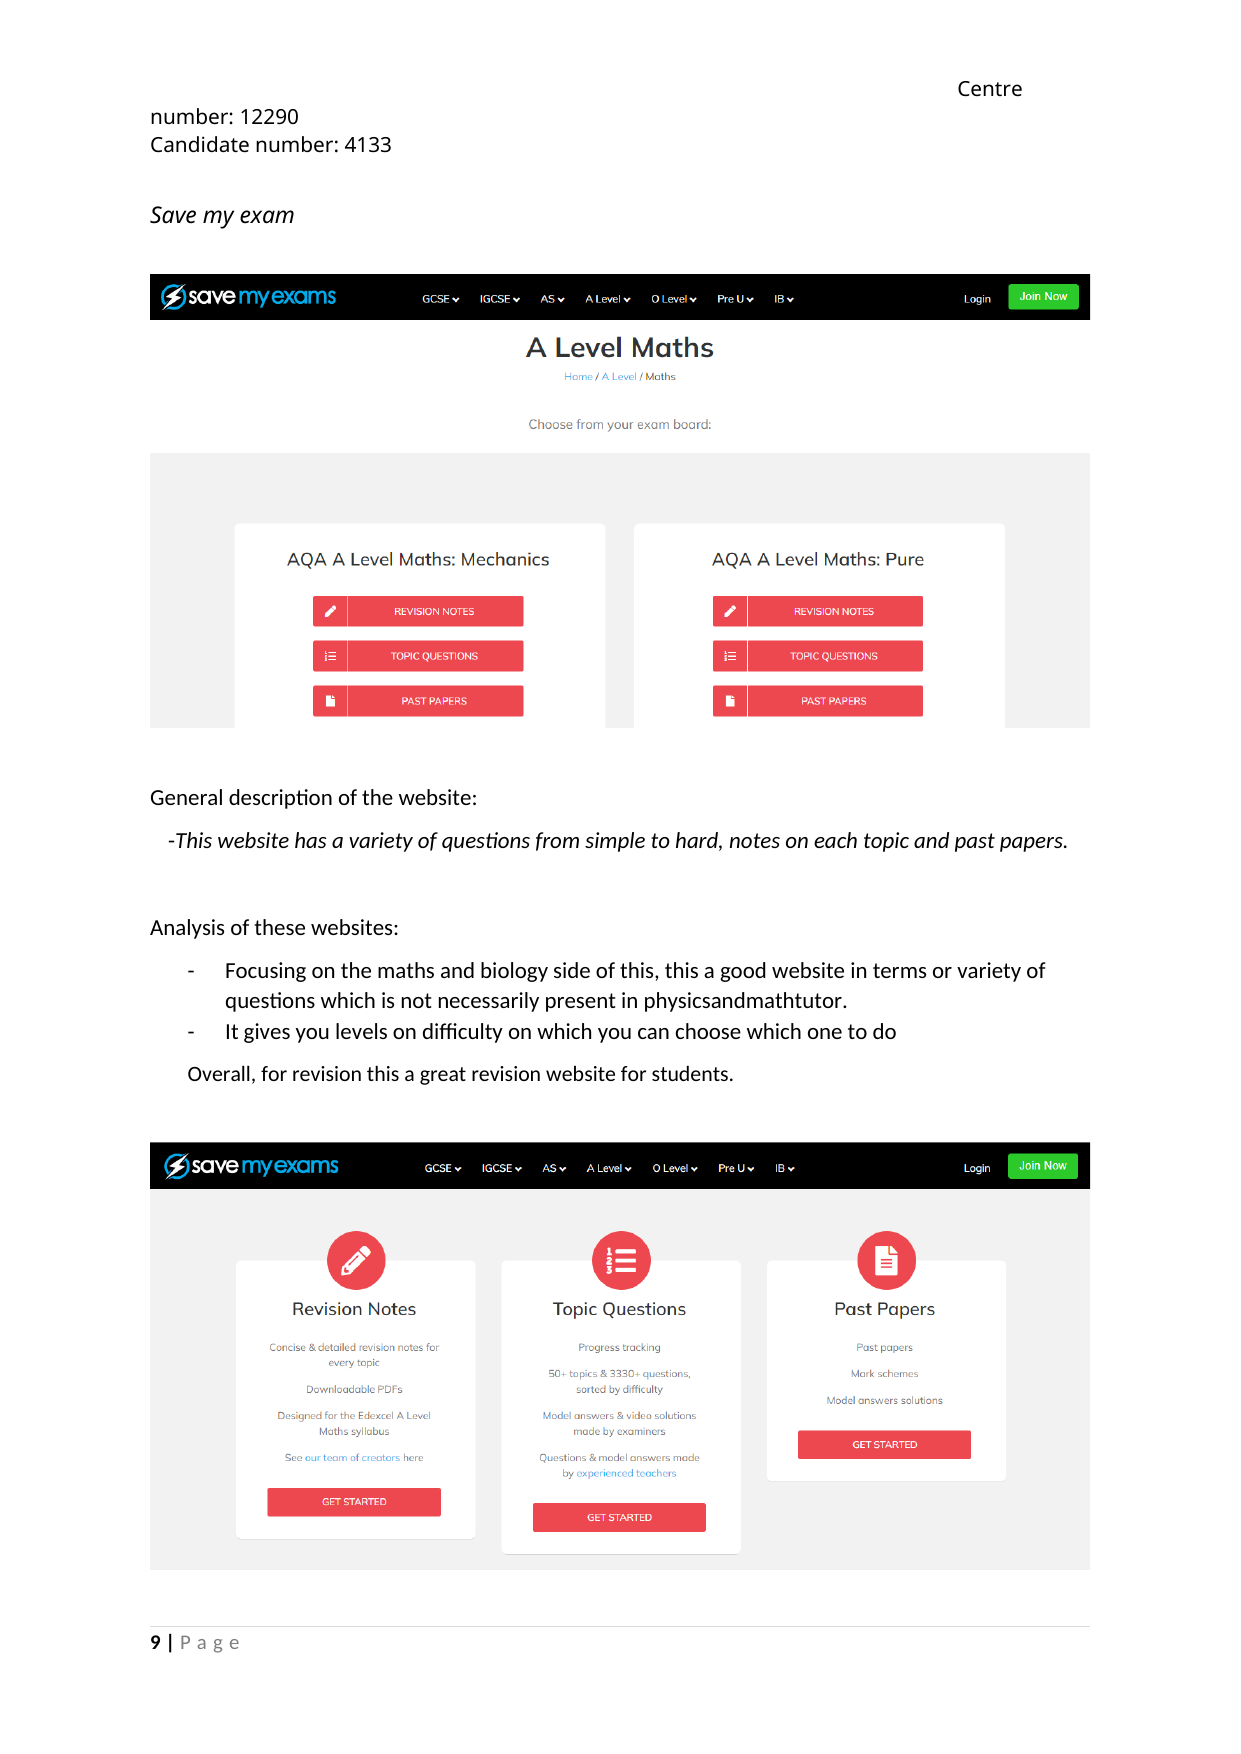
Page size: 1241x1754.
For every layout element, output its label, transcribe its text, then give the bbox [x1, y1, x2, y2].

picture [150, 1142, 1091, 1570]
text -This website has a variety of questions from simple to hard, notes on each topic and past papers. [150, 826, 1090, 854]
picture [150, 274, 1091, 728]
list It gives you levels on difficulty on which you can choose which one to do [187, 1017, 1090, 1045]
text Overall, for revision this a great revision website for students. [187, 1061, 1090, 1087]
text Analysis of these websites: [150, 913, 1090, 941]
list Focusing on the maths and biology side of this, this a good website in terms or variety of questions which is not necessarily present in physicsandmathtutor. [187, 956, 1090, 1015]
text General description of the website: [150, 783, 1090, 811]
subtitle Save my exam [150, 199, 1090, 231]
